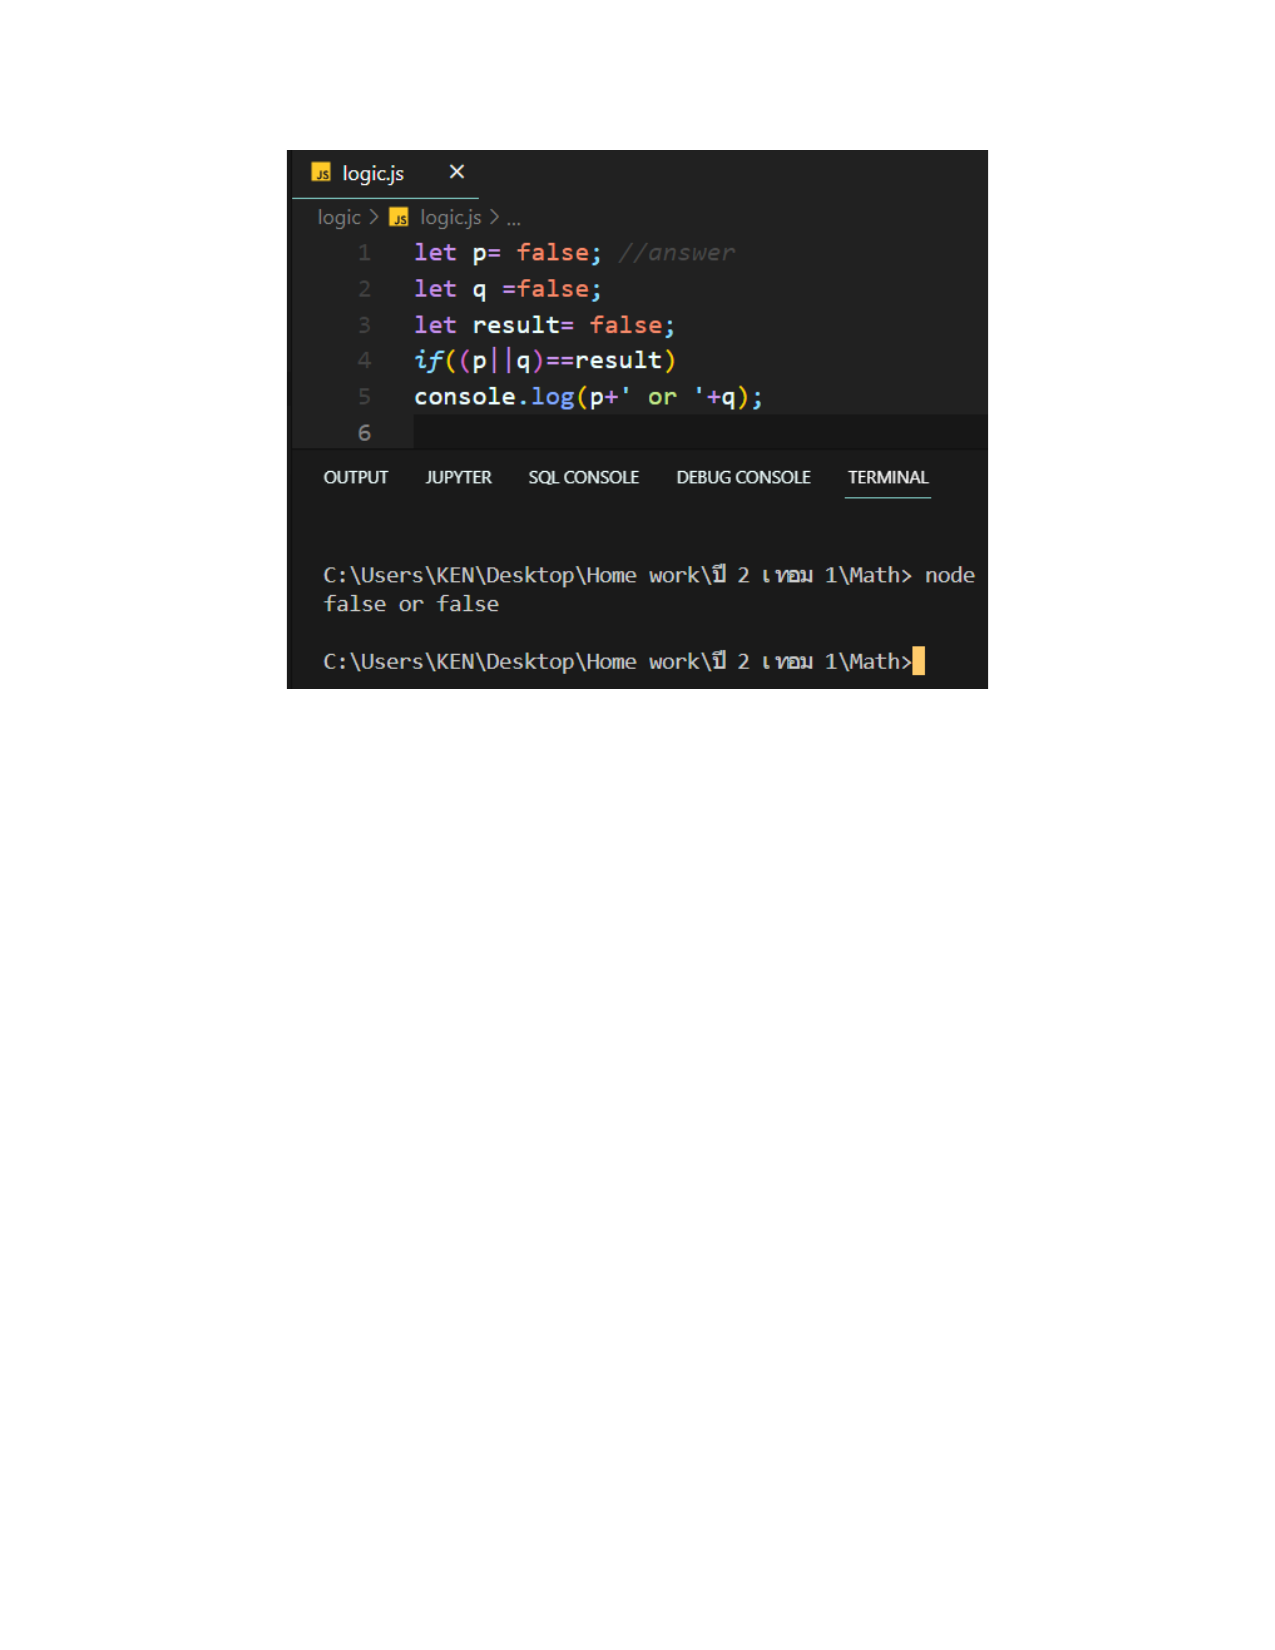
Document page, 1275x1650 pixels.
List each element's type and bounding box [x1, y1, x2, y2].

picture [286, 150, 989, 689]
